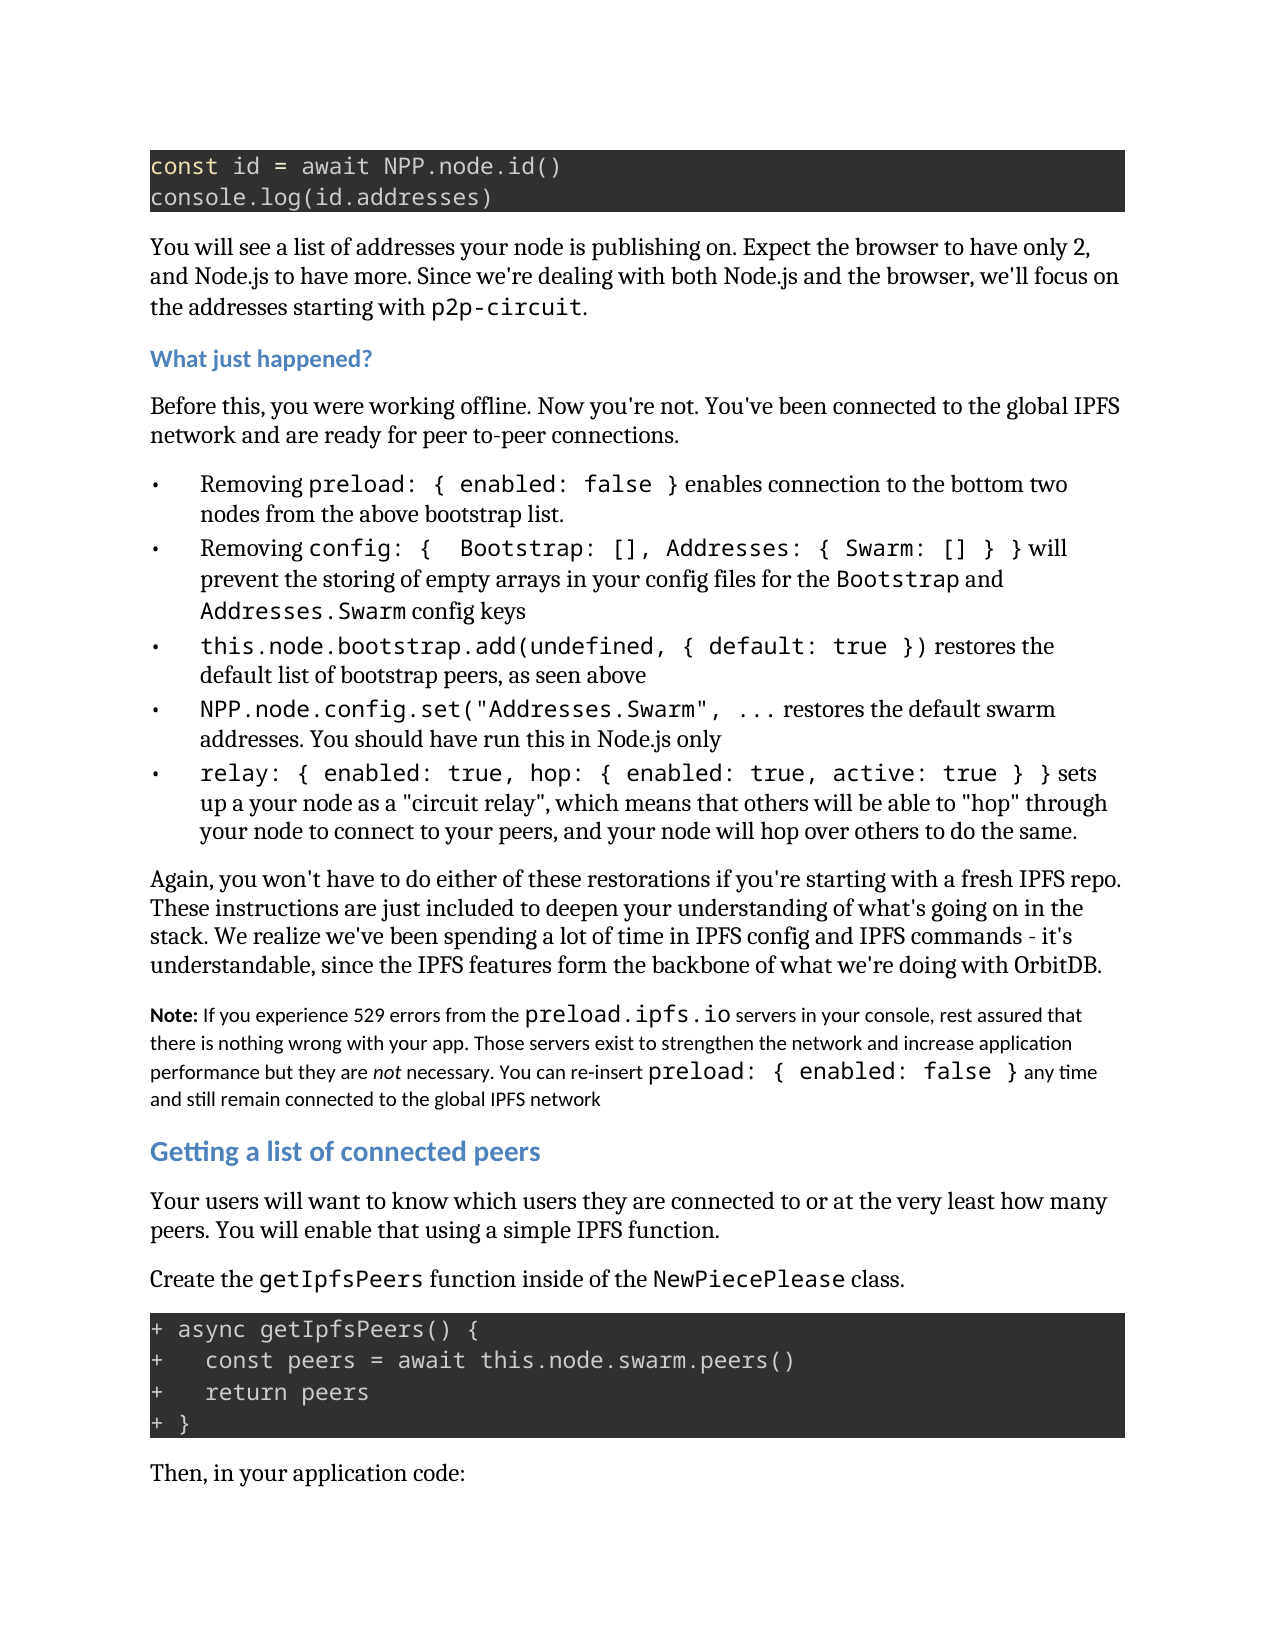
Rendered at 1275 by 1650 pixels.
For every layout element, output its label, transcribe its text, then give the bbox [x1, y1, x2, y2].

list relay: { enabled: true, hop: { enabled: true, active: true } } sets up a your node as a "circuit relay", which means that others will be able to "hop" through your node to connect to your peers, and your node will hop over others to do the same. [150, 757, 1125, 846]
list Removing config: { Bootstrap: [], Addresses: { Swarm: [] } } will prevent the storing of empty arrays in your config files for the Bootstrap and Addresses.Swarm config keys [150, 532, 1125, 626]
text Your users will want to know which users they are connected to or at the very least how many peers. You will enable that using a simple IPFS function. [150, 1187, 1125, 1244]
subtitle What just happened? [150, 343, 1125, 373]
text Again, you won't have to do either of these restorations if you're starting with a fresh IPFS repo. These instructions are just included to deepen your understanding of what's going on in the stack. We realize we've been spending a lot of time in IPFS config and IPFS commands - it's understandable, since the IPFS features form the backbone of what we're doing with OrbitDB. [150, 865, 1125, 980]
text Create the getIpfsPeers function inside of the NewPiecePlease class. [150, 1263, 1125, 1294]
list Removing preload: { enabled: false } enables connection to the bottom two nodes from the above bootstrap list. [150, 468, 1125, 528]
list this.node.bootstrap.add(undefined, { default: true }) restores the default list of bootstrap peers, as seen above [150, 630, 1125, 690]
text Before this, you were working offline. Now you're not. You've been connected to the global IPFS network and are ready for peer to-peer connections. [150, 392, 1125, 450]
text const id = await NPP.node.id() console.log(id.addresses) [494, 150, 1125, 212]
list NPP.node.config.set("Addresses.Swarm", ... restores the default swarm addresses. You should have run this in Node.js only [150, 693, 1125, 753]
text You will see a list of addresses your node is publishing on. Expect the browser to have only 2, and Node.js to have more. Since we're dealing with both Node.js and the browser, we'll focus on the addresses starting with p2p-circuit. [150, 233, 1125, 322]
text Note: If you experience 529 errors from the preload.ipfs.io servers in your console, rest assured that there is nothing wrong with your app. Those servers exist to strengthen the network and increase application performance but they are not necessary. You can re-insert preload: { enabled: false } any time and still remain connected to the global IPFS network [150, 998, 1125, 1112]
text Then, in your application code: [150, 1459, 1125, 1488]
text + async getIpfsPeers() { + const peers = await this.node.swarm.peers() + return peers + } [150, 1313, 1125, 1438]
subtitle Getting a list of connected peers [150, 1133, 1125, 1168]
